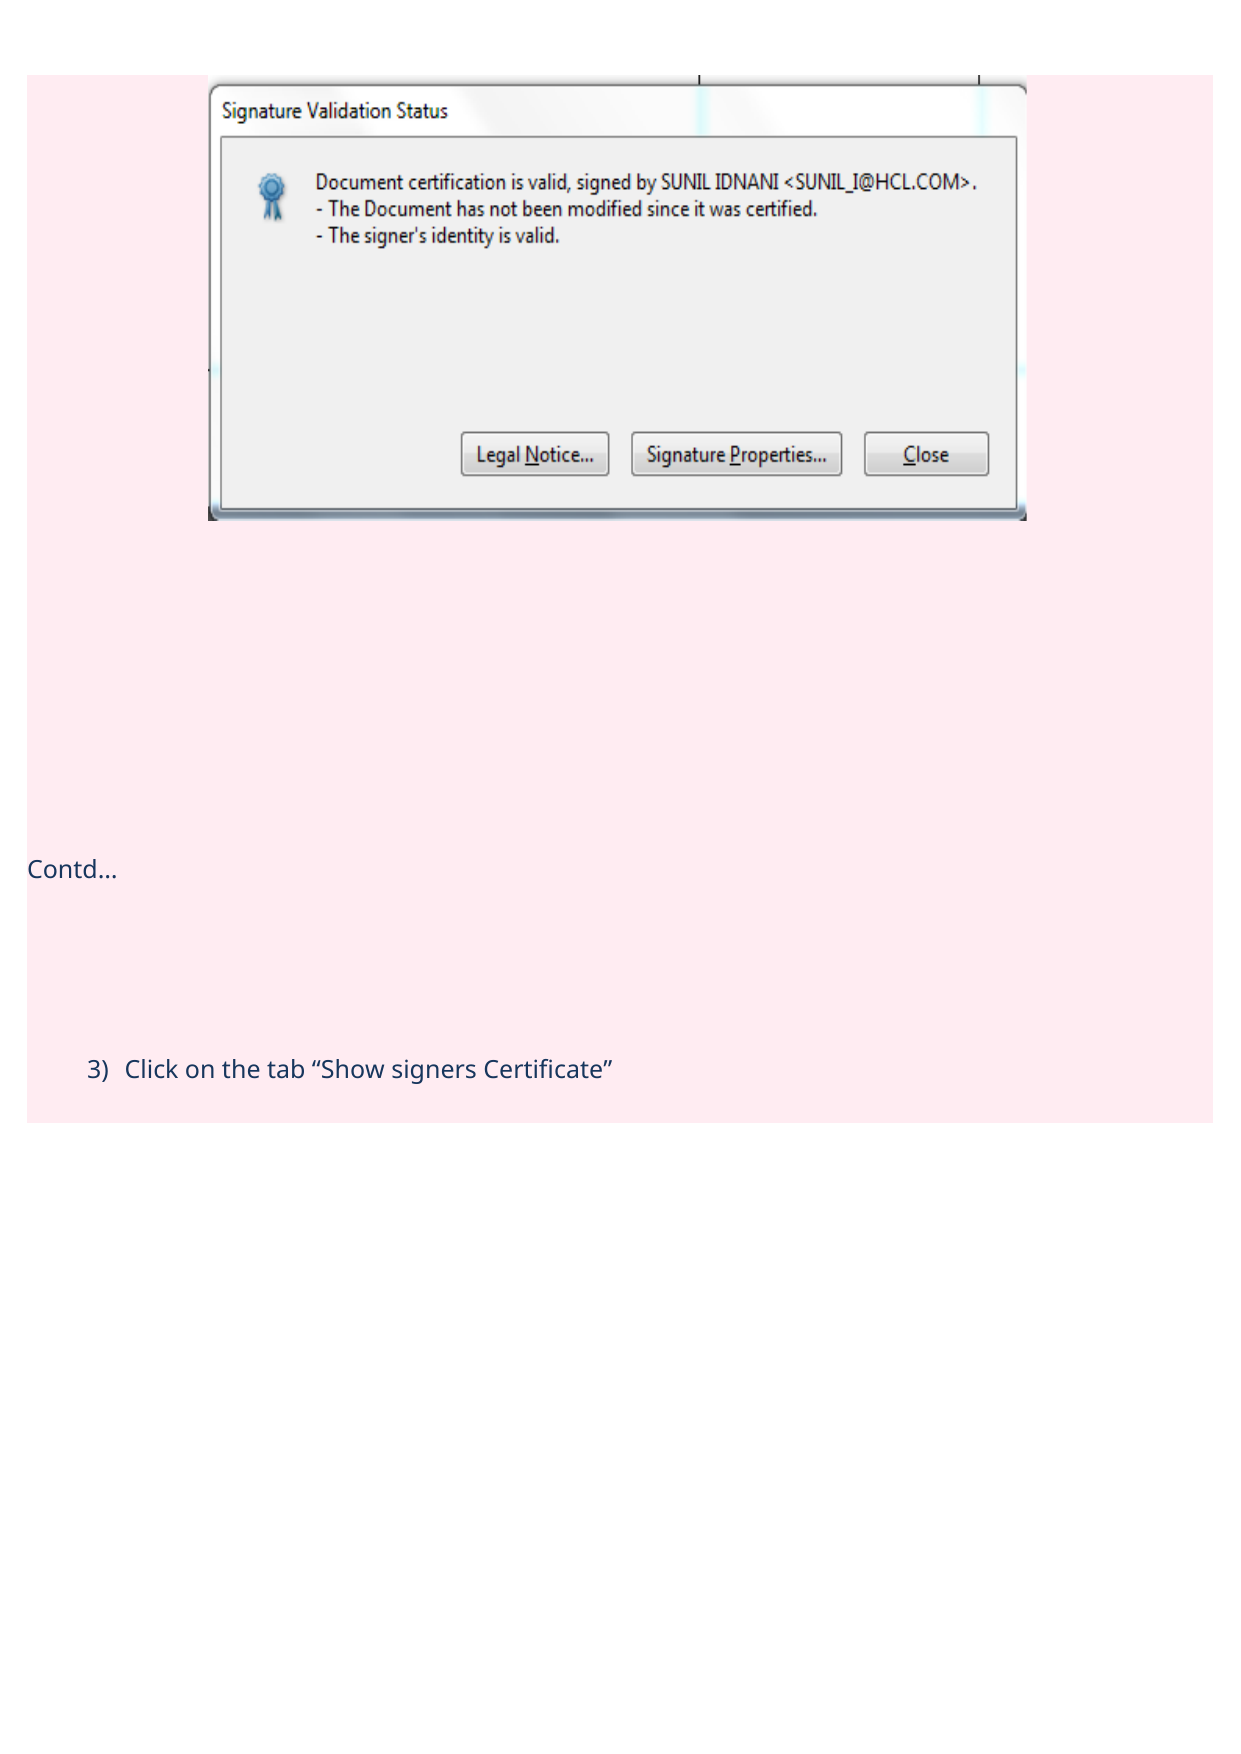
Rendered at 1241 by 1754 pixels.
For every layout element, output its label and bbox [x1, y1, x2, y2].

table_cell [27, 75, 1213, 1123]
picture [208, 75, 1027, 521]
